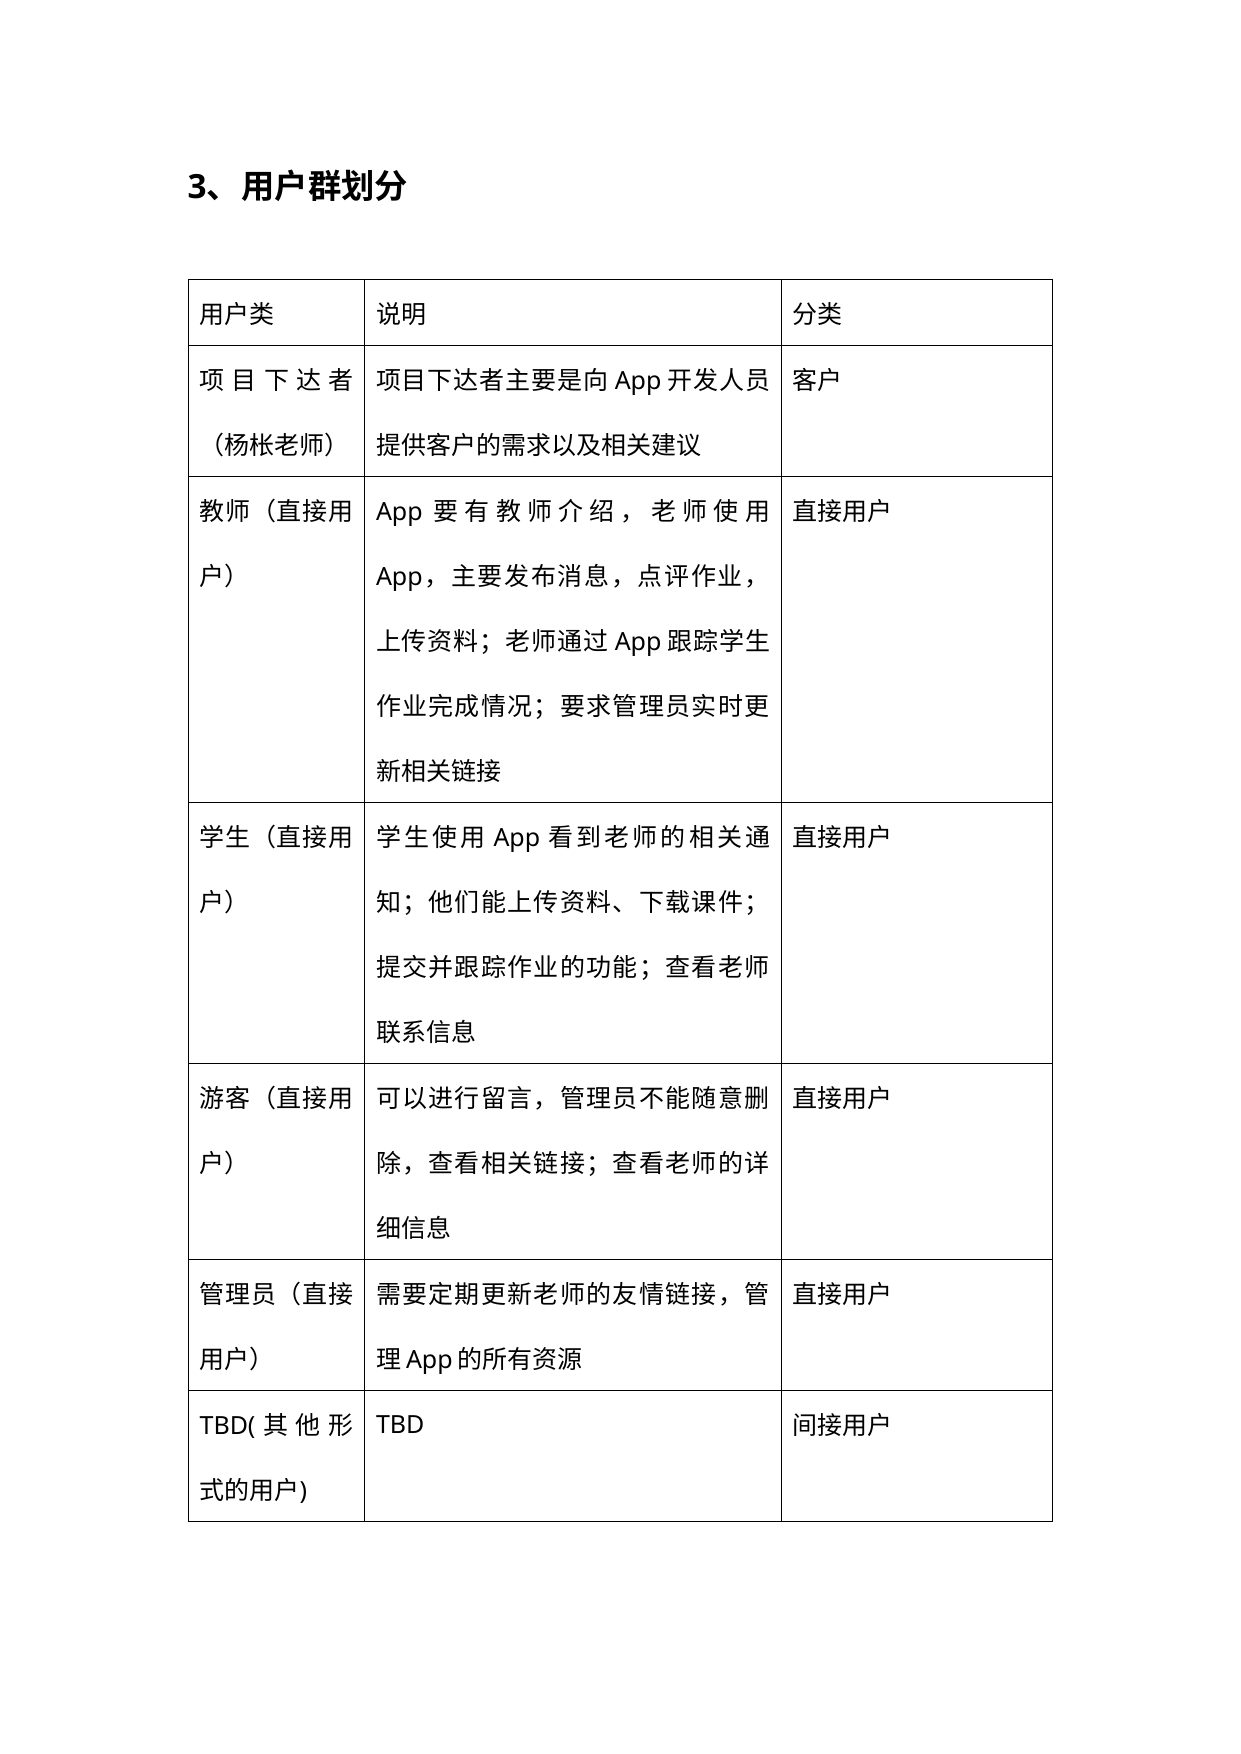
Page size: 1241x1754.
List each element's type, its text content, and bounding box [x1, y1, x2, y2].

table_header 用户类 [189, 280, 364, 345]
table_header 说明 [365, 280, 781, 345]
table_cell 游客（直接用户） [189, 1064, 364, 1259]
table_cell 可以进行留言，管理员不能随意删除，查看相关链接；查看老师的详细信息 [365, 1064, 781, 1259]
table_cell 管理员（直接用户） [189, 1260, 364, 1390]
table_header 分类 [782, 280, 1052, 345]
table_cell 客户 [782, 346, 1052, 476]
table_cell 需要定期更新老师的友情链接，管理App的所有资源 [365, 1260, 781, 1390]
table_cell 学生使用App看到老师的相关通知；他们能上传资料、下载课件；提交并跟踪作业的功能；查看老师联系信息 [365, 803, 781, 1063]
subtitle 用户群划分 [187, 152, 1053, 217]
table_cell 直接用户 [782, 477, 1052, 802]
table_cell 间接用户 [782, 1391, 1052, 1521]
table_cell TBD [365, 1391, 781, 1521]
table_cell 项目下达者主要是向App开发人员提供客户的需求以及相关建议 [365, 346, 781, 476]
table_cell 直接用户 [782, 1260, 1052, 1390]
table_cell 学生（直接用户） [189, 803, 364, 1063]
table_cell 直接用户 [782, 803, 1052, 1063]
table_cell TBD(其他形式的用户) [189, 1391, 364, 1521]
table_cell 项目下达者（杨枨老师） [189, 346, 364, 476]
table_cell App要有教师介绍，老师使用App，主要发布消息，点评作业，上传资料；老师通过App跟踪学生作业完成情况；要求管理员实时更新相关链接 [365, 477, 781, 802]
table_cell 直接用户 [782, 1064, 1052, 1259]
table_cell 教师（直接用户） [189, 477, 364, 802]
